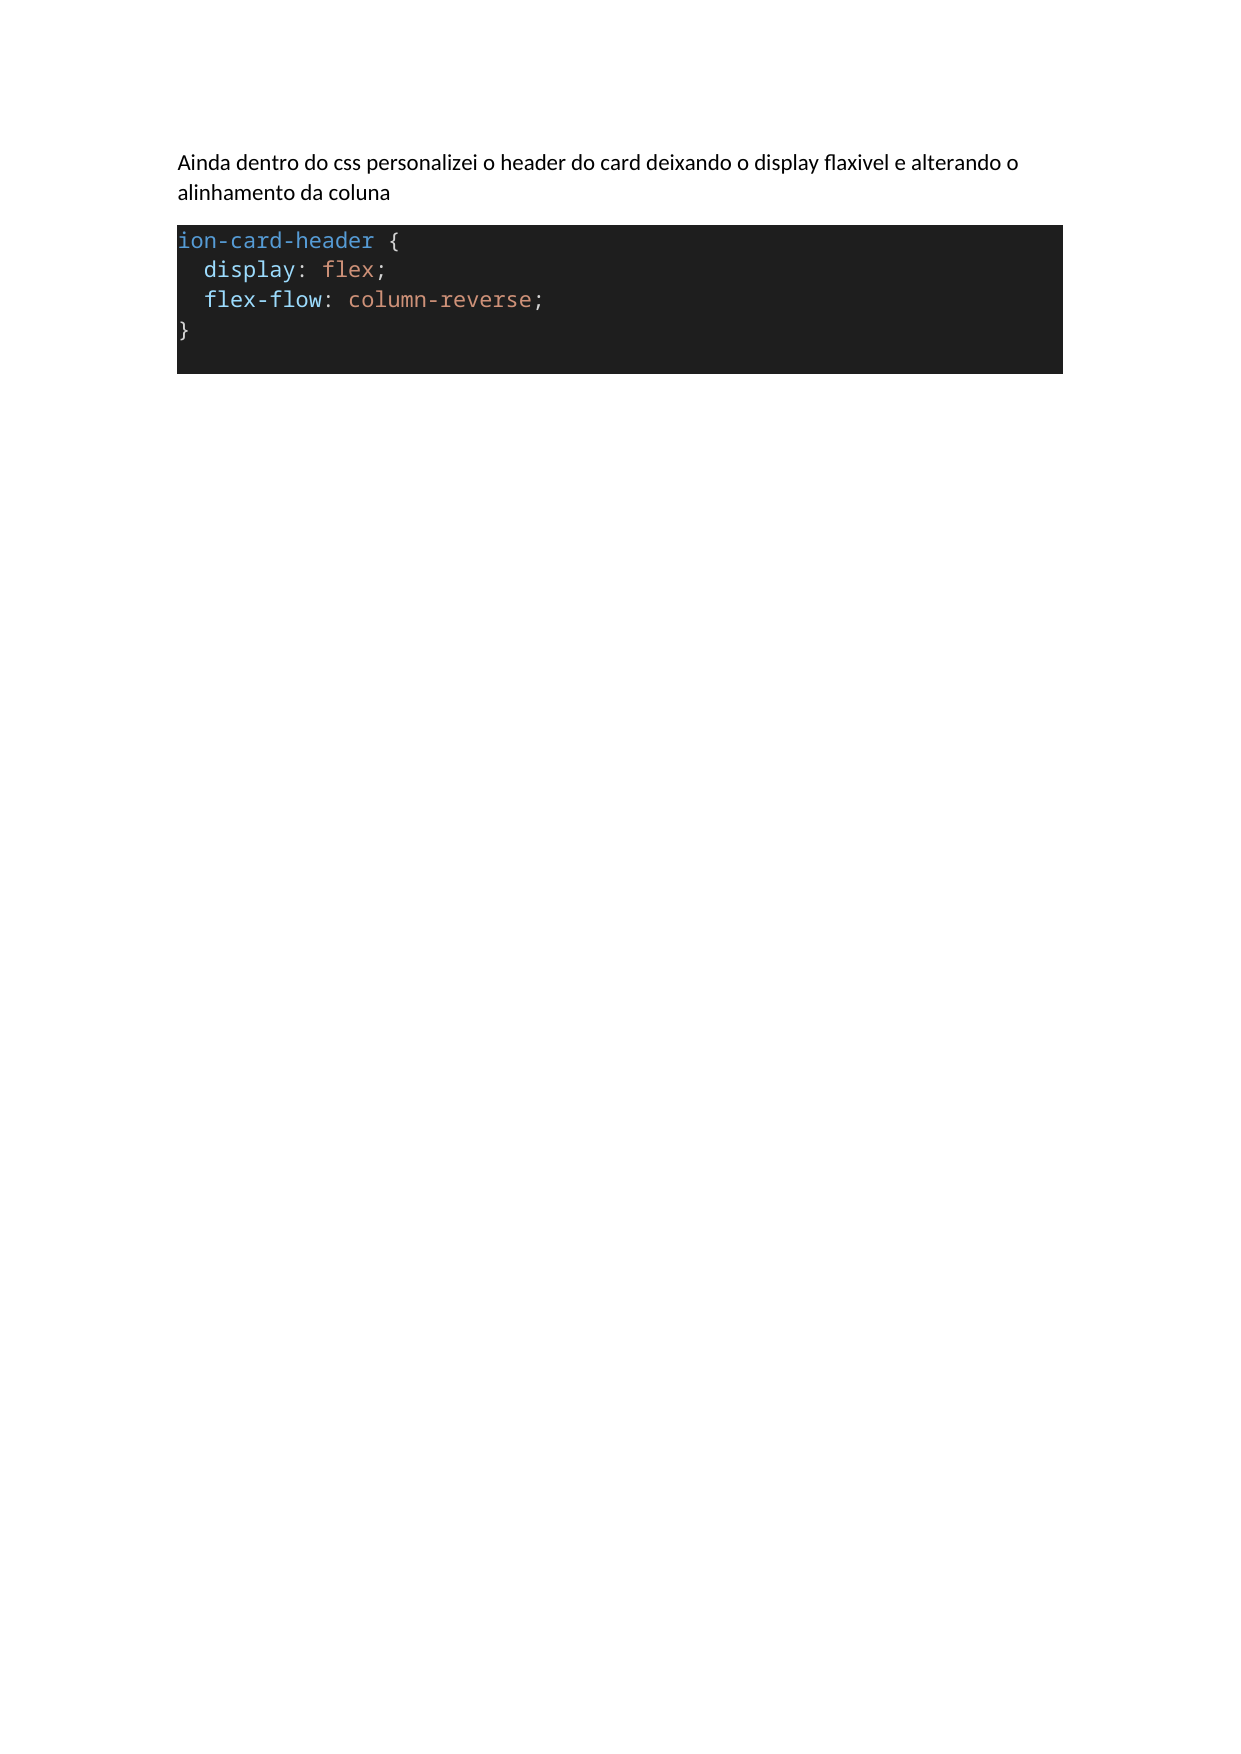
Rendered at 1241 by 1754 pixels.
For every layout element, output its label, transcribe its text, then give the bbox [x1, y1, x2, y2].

text display: flex; [177, 254, 1063, 284]
text } [177, 314, 1063, 344]
text flex-flow: column-reverse; [177, 284, 1063, 314]
text ion-card-header { [177, 225, 1063, 254]
text Ainda dentro do css personalizei o header do card deixando o display flaxivel e alterando o alinhamento da coluna [177, 148, 1063, 206]
